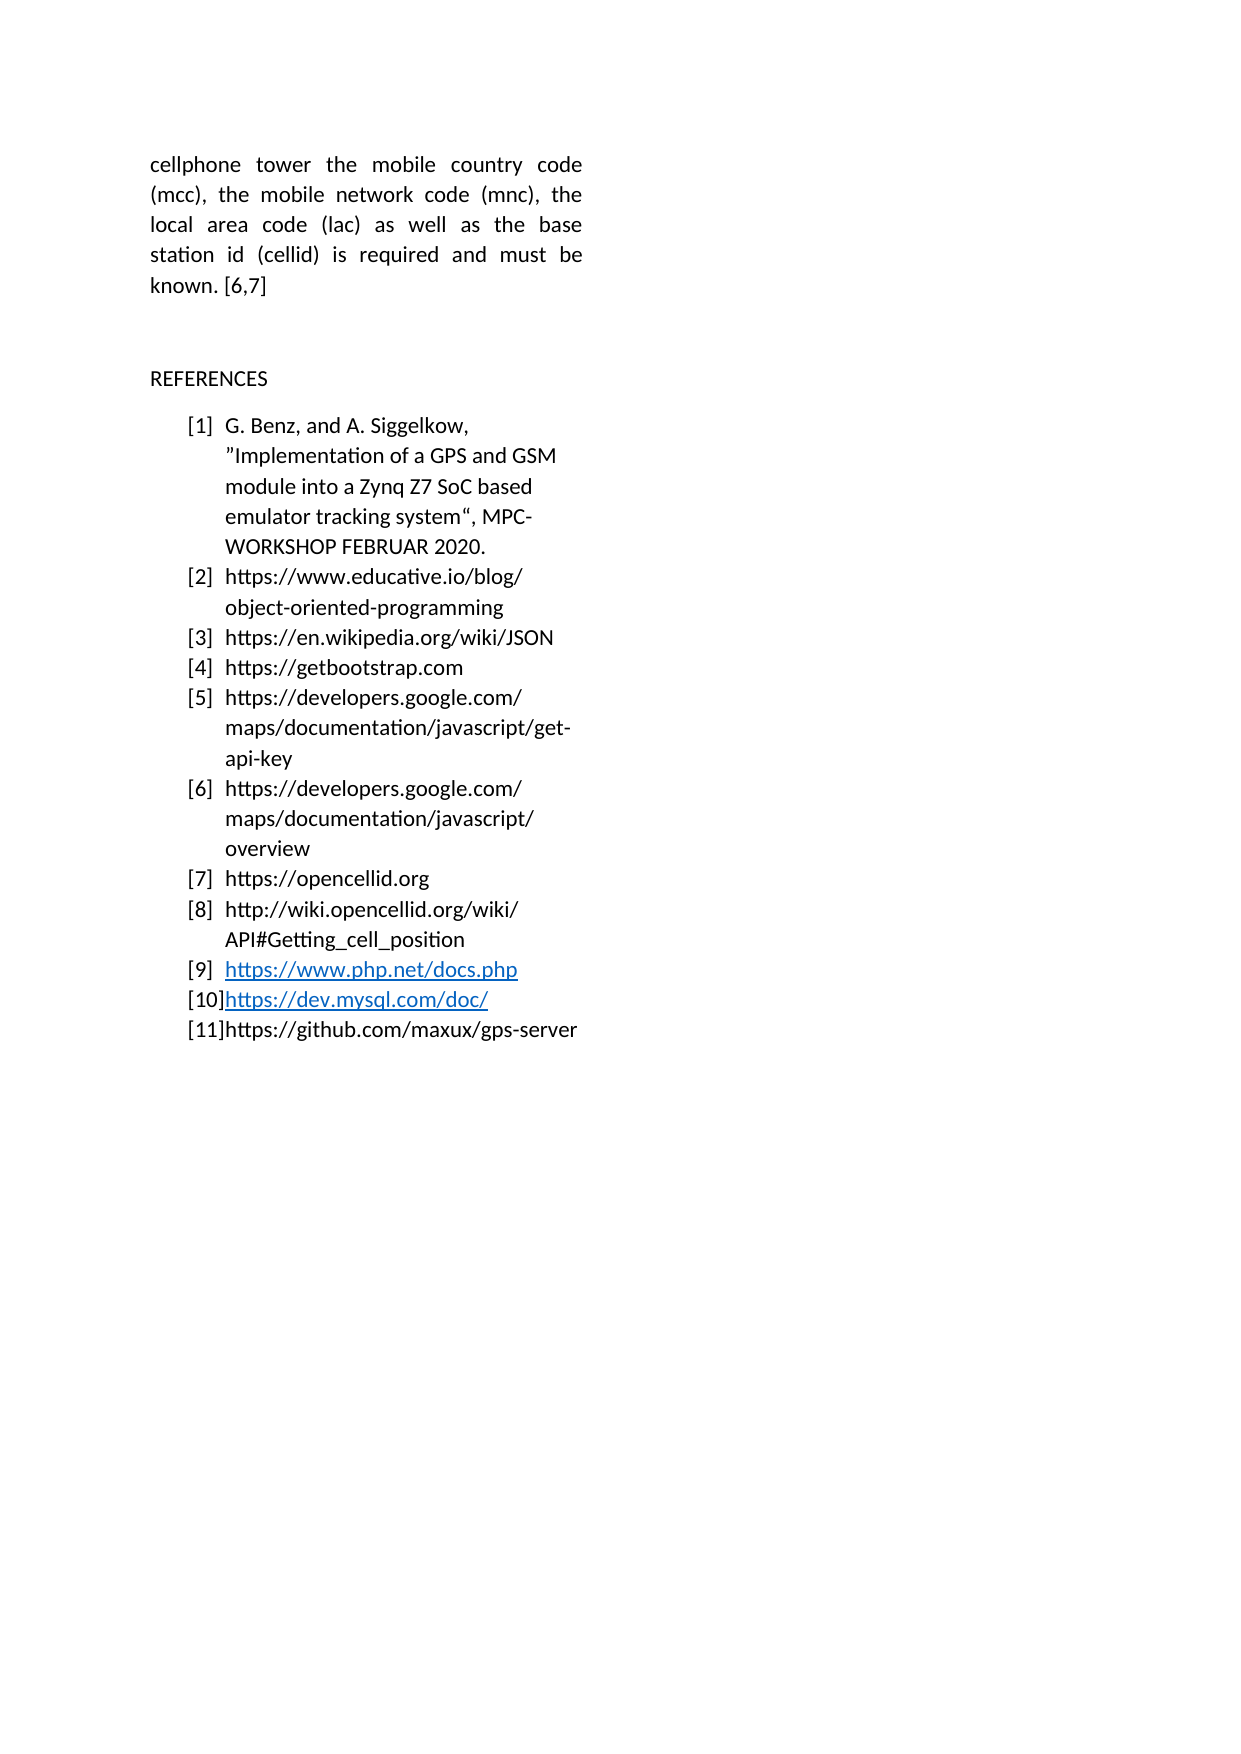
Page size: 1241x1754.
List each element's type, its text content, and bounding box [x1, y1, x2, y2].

list http://wiki.opencellid.org/wiki/API#Getting_cell_position [187, 895, 583, 953]
text REFERENCES [150, 364, 583, 393]
list https://dev.mysql.com/doc/ [187, 985, 583, 1013]
list G. Benz, and A. Siggelkow, ”Implementation of a GPS and GSM module into a Zynq Z7 SoC based emulator tracking system“, MPC-WORKSHOP FEBRUAR 2020. [187, 411, 583, 560]
list https://www.educative.io/blog/object-oriented-programming [187, 562, 583, 621]
list https://en.wikipedia.org/wiki/JSON [187, 623, 583, 651]
list https://github.com/maxux/gps-server [187, 1016, 583, 1044]
list https://developers.google.com/maps/documentation/javascript/overview [187, 774, 583, 862]
list https://developers.google.com/maps/documentation/javascript/get-api-key [187, 683, 583, 772]
list https://opencellid.org [187, 864, 583, 893]
list https://www.php.net/docs.php [187, 955, 583, 983]
list https://getbootstrap.com [187, 653, 583, 681]
